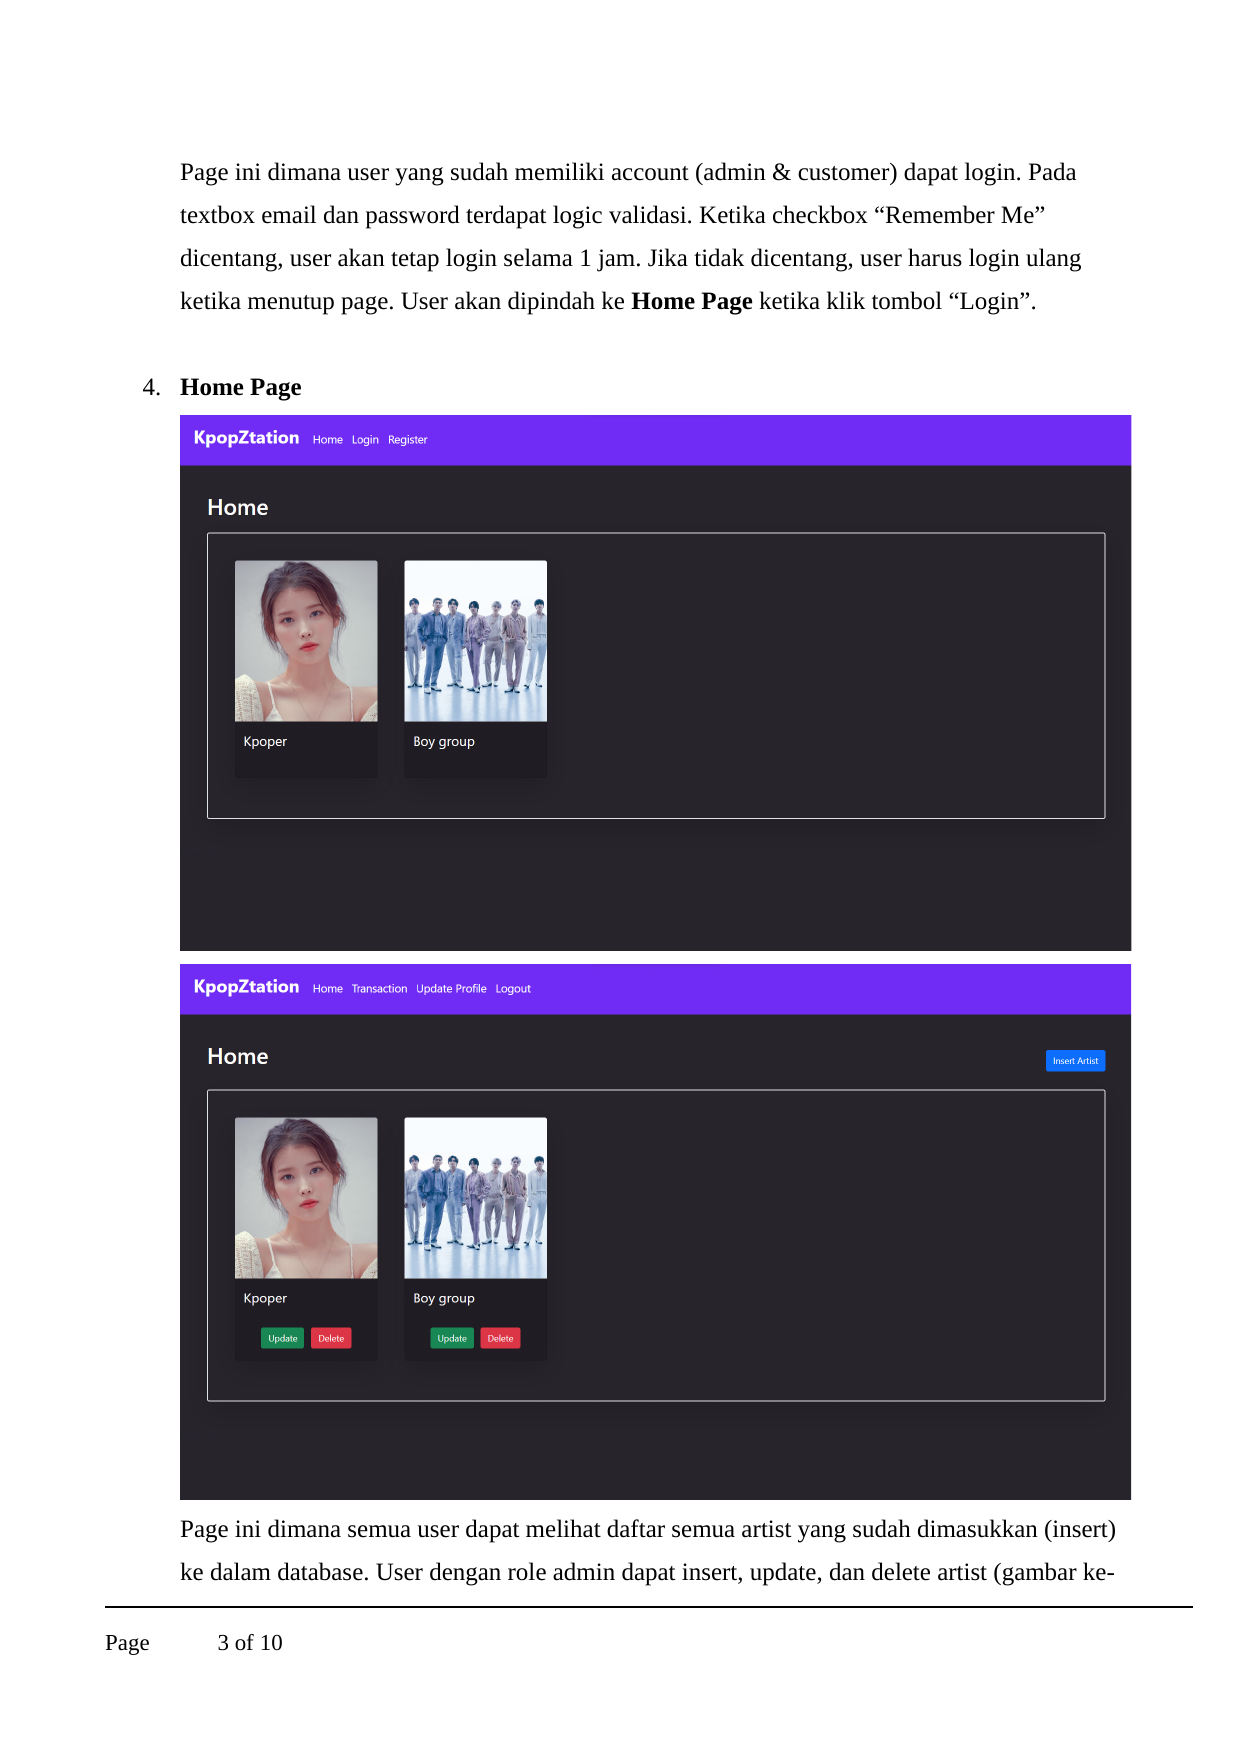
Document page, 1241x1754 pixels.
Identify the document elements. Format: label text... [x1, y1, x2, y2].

picture [180, 415, 1132, 951]
list Home Page [142, 372, 1135, 401]
picture [180, 964, 1132, 1500]
list Page ini dimana user yang sudah memiliki account (admin & customer) dapat login. Pada textbox email dan password terdapat logic validasi. Ketika checkbox “Remember Me” dicentang, user akan tetap login selama 1 jam. Jika tidak dicentang, user harus login ulang ketika menutup page. User akan dipindah ke Home Page ketika klik tombol “Login”. [180, 157, 1135, 315]
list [180, 1514, 1135, 1586]
